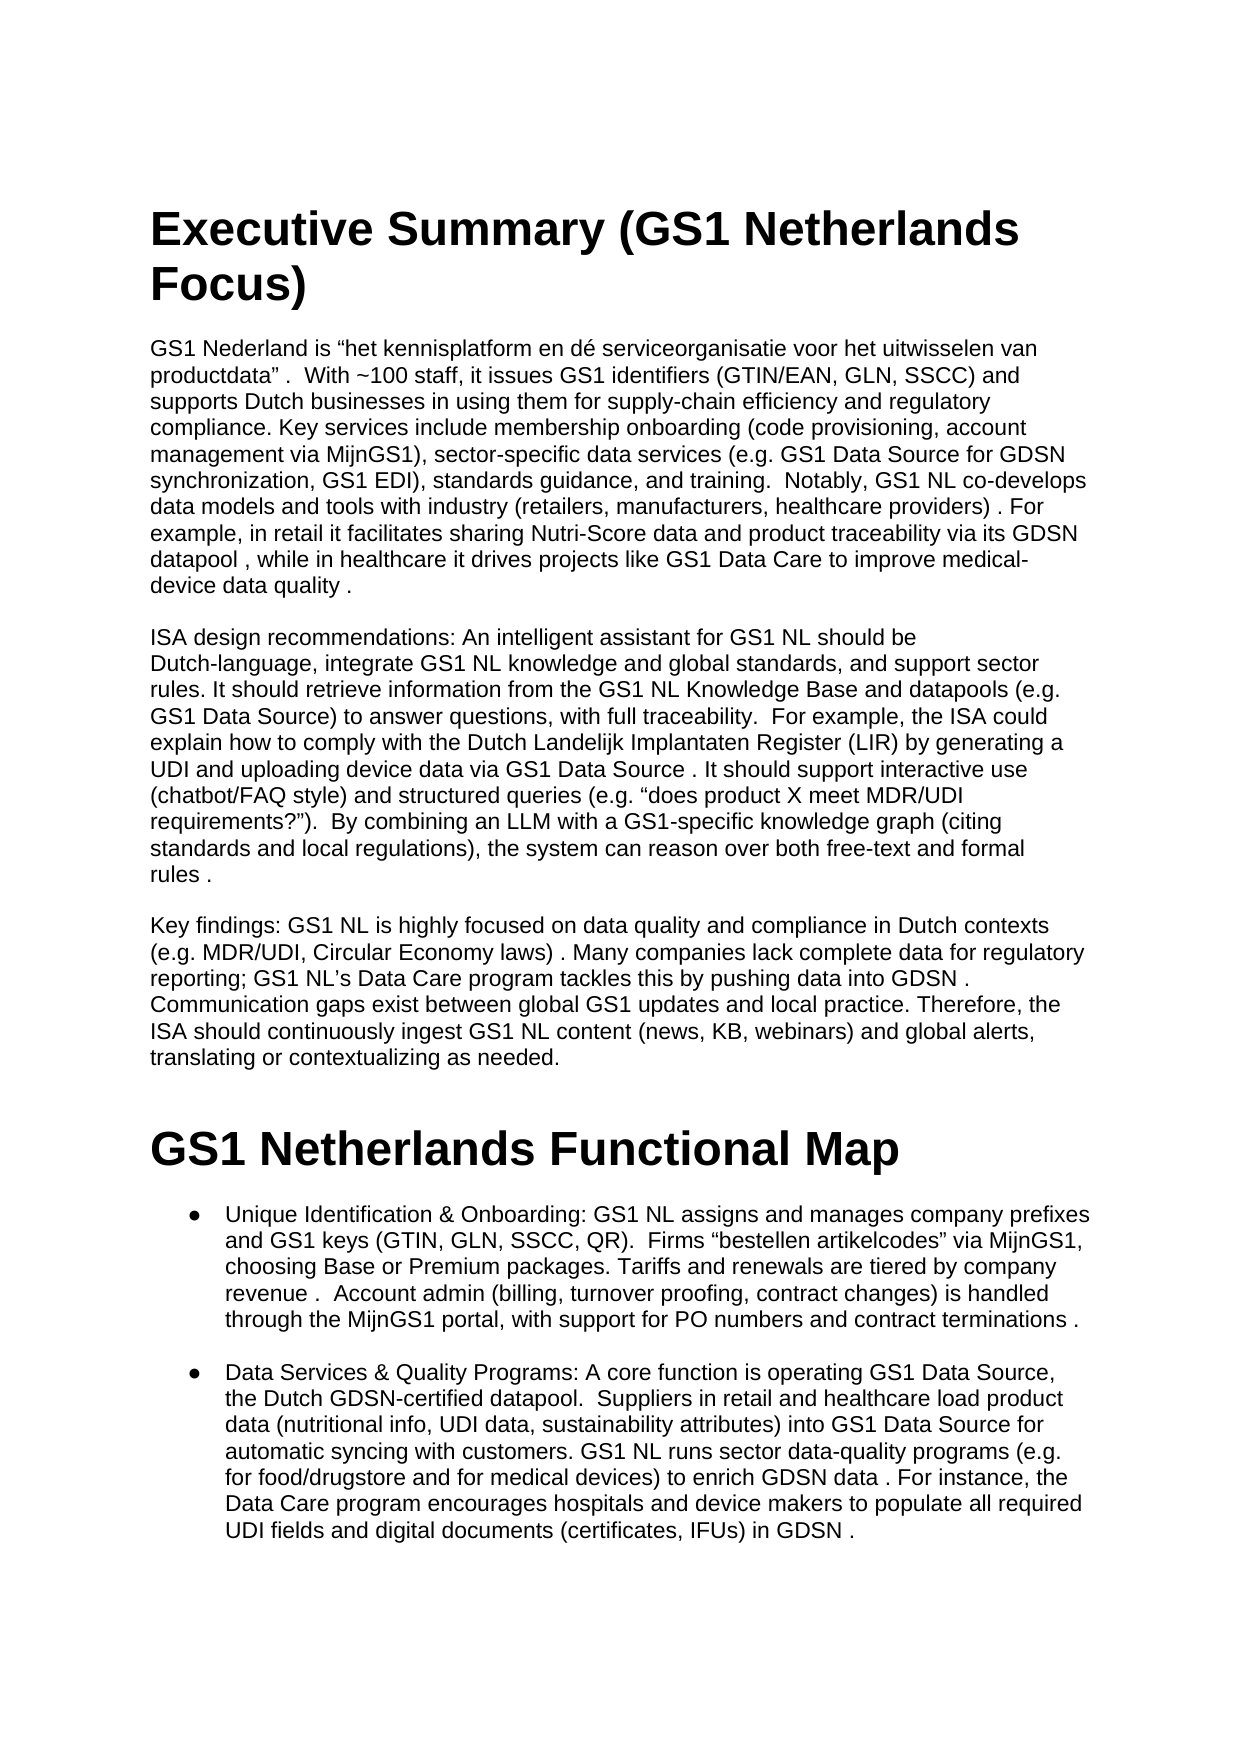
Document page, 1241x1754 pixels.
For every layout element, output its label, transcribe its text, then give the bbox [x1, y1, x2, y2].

subtitle Executive Summary (GS1 Netherlands Focus) [150, 200, 1090, 310]
text ISA design recommendations: An intelligent assistant for GS1 NL should be Dutch‑language, integrate GS1 NL knowledge and global standards, and support sector rules. It should retrieve information from the GS1 NL Knowledge Base and datapools (e.g. GS1 Data Source) to answer questions, with full traceability. For example, the ISA could explain how to comply with the Dutch Landelijk Implantaten Register (LIR) by generating a UDI and uploading device data via GS1 Data Source . It should support interactive use (chatbot/FAQ style) and structured queries (e.g. “does product X meet MDR/UDI requirements?”). By combining an LLM with a GS1‑specific knowledge graph (citing standards and local regulations), the system can reason over both free-text and formal rules . [150, 624, 1090, 887]
text GS1 Nederland is “het kennisplatform en dé serviceorganisatie voor het uitwisselen van productdata” . With ~100 staff, it issues GS1 identifiers (GTIN/EAN, GLN, SSCC) and supports Dutch businesses in using them for supply-chain efficiency and regulatory compliance. Key services include membership onboarding (code provisioning, account management via MijnGS1), sector-specific data services (e.g. GS1 Data Source for GDSN synchronization, GS1 EDI), standards guidance, and training. Notably, GS1 NL co‑develops data models and tools with industry (retailers, manufacturers, healthcare providers) . For example, in retail it facilitates sharing Nutri-Score data and product traceability via its GDSN datapool , while in healthcare it drives projects like GS1 Data Care to improve medical-device data quality . [150, 335, 1090, 599]
list Data Services & Quality Programs: A core function is operating GS1 Data Source, the Dutch GDSN-certified datapool. Suppliers in retail and healthcare load product data (nutritional info, UDI data, sustainability attributes) into GS1 Data Source for automatic syncing with customers. GS1 NL runs sector data-quality programs (e.g. for food/drugstore and for medical devices) to enrich GDSN data . For instance, the Data Care program encourages hospitals and device makers to populate all required UDI fields and digital documents (certificates, IFUs) in GDSN . [187, 1359, 1090, 1569]
list Unique Identification & Onboarding: GS1 NL assigns and manages company prefixes and GS1 keys (GTIN, GLN, SSCC, QR). Firms “bestellen artikelcodes” via MijnGS1, choosing Base or Premium packages. Tariffs and renewals are tiered by company revenue . Account admin (billing, turnover proofing, contract changes) is handled through the MijnGS1 portal, with support for PO numbers and contract terminations . [187, 1201, 1090, 1359]
subtitle GS1 Netherlands Functional Map [150, 1120, 1090, 1176]
text Key findings: GS1 NL is highly focused on data quality and compliance in Dutch contexts (e.g. MDR/UDI, Circular Economy laws) . Many companies lack complete data for regulatory reporting; GS1 NL’s Data Care program tackles this by pushing data into GDSN . Communication gaps exist between global GS1 updates and local practice. Therefore, the ISA should continuously ingest GS1 NL content (news, KB, webinars) and global alerts, translating or contextualizing as needed. [150, 912, 1090, 1070]
